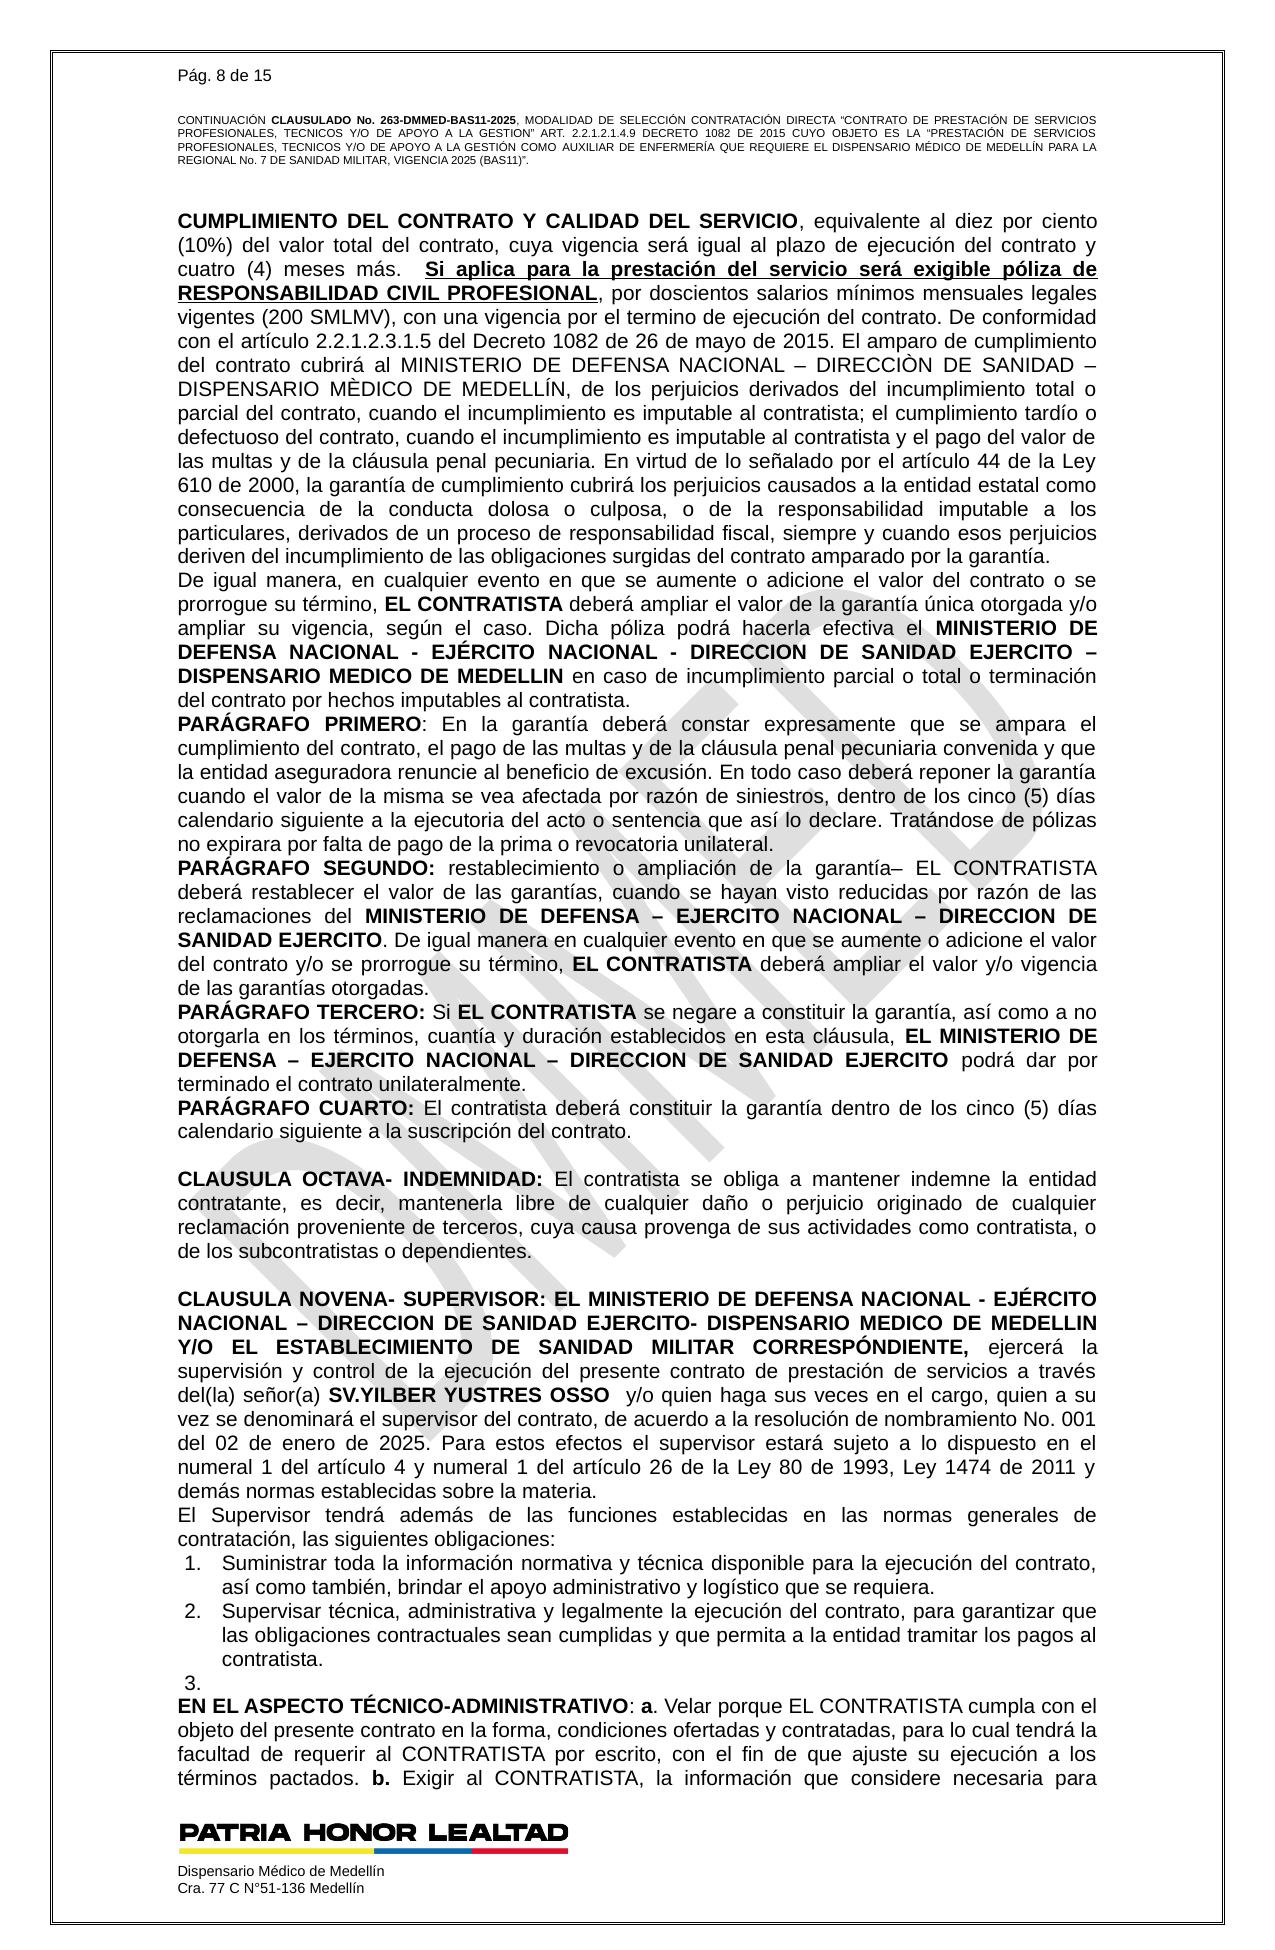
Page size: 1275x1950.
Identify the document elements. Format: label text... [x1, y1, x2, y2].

text De igual manera, en cualquier evento en que se aumente o adicione el valor del contrato o se prorrogue su término, EL CONTRATISTA deberá ampliar el valor de la garantía única otorgada y/o ampliar su vigencia, según el caso. Dicha póliza podrá hacerla efectiva el MINISTERIO DE DEFENSA NACIONAL - EJÉRCITO NACIONAL - DIRECCION DE SANIDAD EJERCITO – DISPENSARIO MEDICO DE MEDELLIN en caso de incumplimiento parcial o total o terminación del contrato por hechos imputables al contratista. [177, 568, 1098, 712]
text CLAUSULA NOVENA- SUPERVISOR: EL MINISTERIO DE DEFENSA NACIONAL - EJÉRCITO NACIONAL – DIRECCION DE SANIDAD EJERCITO- DISPENSARIO MEDICO DE MEDELLIN Y/O EL ESTABLECIMIENTO DE SANIDAD MILITAR CORRESPÓNDIENTE, ejercerá la supervisión y control de la ejecución del presente contrato de prestación de servicios a través del(la) señor(a) SV.YILBER YUSTRES OSSO y/o quien haga sus veces en el cargo, quien a su vez se denominará el supervisor del contrato, de acuerdo a la resolución de nombramiento No. 001 del 02 de enero de 2025. Para estos efectos el supervisor estará sujeto a lo dispuesto en el numeral 1 del artículo 4 y numeral 1 del artículo 26 de la Ley 80 de 1993, Ley 1474 de 2011 y demás normas establecidas sobre la materia. [177, 1287, 1098, 1503]
text PARÁGRAFO CUARTO: El contratista deberá constituir la garantía dentro de los cinco (5) días calendario siguiente a la suscripción del contrato. [177, 1095, 1098, 1143]
picture [179, 1823, 569, 1854]
list Suministrar toda la información normativa y técnica disponible para la ejecución del contrato, así como también, brindar el apoyo administrativo y logístico que se requiera. [184, 1551, 1098, 1598]
text CUMPLIMIENTO DEL CONTRATO Y CALIDAD DEL SERVICIO, equivalente al diez por ciento (10%) del valor total del contrato, cuya vigencia será igual al plazo de ejecución del contrato y cuatro (4) meses más. Si aplica para la prestación del servicio será exigible póliza de RESPONSABILIDAD CIVIL PROFESIONAL, por doscientos salarios mínimos mensuales legales vigentes (200 SMLMV), con una vigencia por el termino de ejecución del contrato. De conformidad con el artículo 2.2.1.2.3.1.5 del Decreto 1082 de 26 de mayo de 2015. El amparo de cumplimiento del contrato cubrirá al MINISTERIO DE DEFENSA NACIONAL – DIRECCIÒN DE SANIDAD – DISPENSARIO MÈDICO DE MEDELLÍN, de los perjuicios derivados del incumplimiento total o parcial del contrato, cuando el incumplimiento es imputable al contratista; el cumplimiento tardío o defectuoso del contrato, cuando el incumplimiento es imputable al contratista y el pago del valor de las multas y de la cláusula penal pecuniaria. En virtud de lo señalado por el artículo 44 de la Ley 610 de 2000, la garantía de cumplimiento cubrirá los perjuicios causados a la entidad estatal como consecuencia de la conducta dolosa o culposa, o de la responsabilidad imputable a los particulares, derivados de un proceso de responsabilidad fiscal, siempre y cuando esos perjuicios deriven del incumplimiento de las obligaciones surgidas del contrato amparado por la garantía. [177, 209, 1098, 568]
text PARÁGRAFO SEGUNDO: restablecimiento o ampliación de la garantía– EL CONTRATISTA deberá restablecer el valor de las garantías, cuando se hayan visto reducidas por razón de las reclamaciones del MINISTERIO DE DEFENSA – EJERCITO NACIONAL – DIRECCION DE SANIDAD EJERCITO. De igual manera en cualquier evento en que se aumente o adicione el valor del contrato y/o se prorrogue su término, EL CONTRATISTA deberá ampliar el valor y/o vigencia de las garantías otorgadas. [177, 856, 1098, 999]
text PARÁGRAFO PRIMERO: En la garantía deberá constar expresamente que se ampara el cumplimiento del contrato, el pago de las multas y de la cláusula penal pecuniaria convenida y que la entidad aseguradora renuncie al beneficio de excusión. En todo caso deberá reponer la garantía cuando el valor de la misma se vea afectada por razón de siniestros, dentro de los cinco (5) días calendario siguiente a la ejecutoria del acto o sentencia que así lo declare. Tratándose de pólizas no expirara por falta de pago de la prima o revocatoria unilateral. [177, 712, 1098, 856]
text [177, 1694, 1098, 1790]
text PARÁGRAFO TERCERO: Si EL CONTRATISTA se negare a constituir la garantía, así como a no otorgarla en los términos, cuantía y duración establecidos en esta cláusula, EL MINISTERIO DE DEFENSA – EJERCITO NACIONAL – DIRECCION DE SANIDAD EJERCITO podrá dar por terminado el contrato unilateralmente. [177, 999, 1098, 1095]
text CLAUSULA OCTAVA- INDEMNIDAD: El contratista se obliga a mantener indemne la entidad contratante, es decir, mantenerla libre de cualquier daño o perjuicio originado de cualquier reclamación proveniente de terceros, cuya causa provenga de sus actividades como contratista, o de los subcontratistas o dependientes. [177, 1167, 1098, 1263]
list Supervisar técnica, administrativa y legalmente la ejecución del contrato, para garantizar que las obligaciones contractuales sean cumplidas y que permita a la entidad tramitar los pagos al contratista. [184, 1598, 1098, 1670]
text El Supervisor tendrá además de las funciones establecidas en las normas generales de contratación, las siguientes obligaciones: [177, 1503, 1098, 1551]
